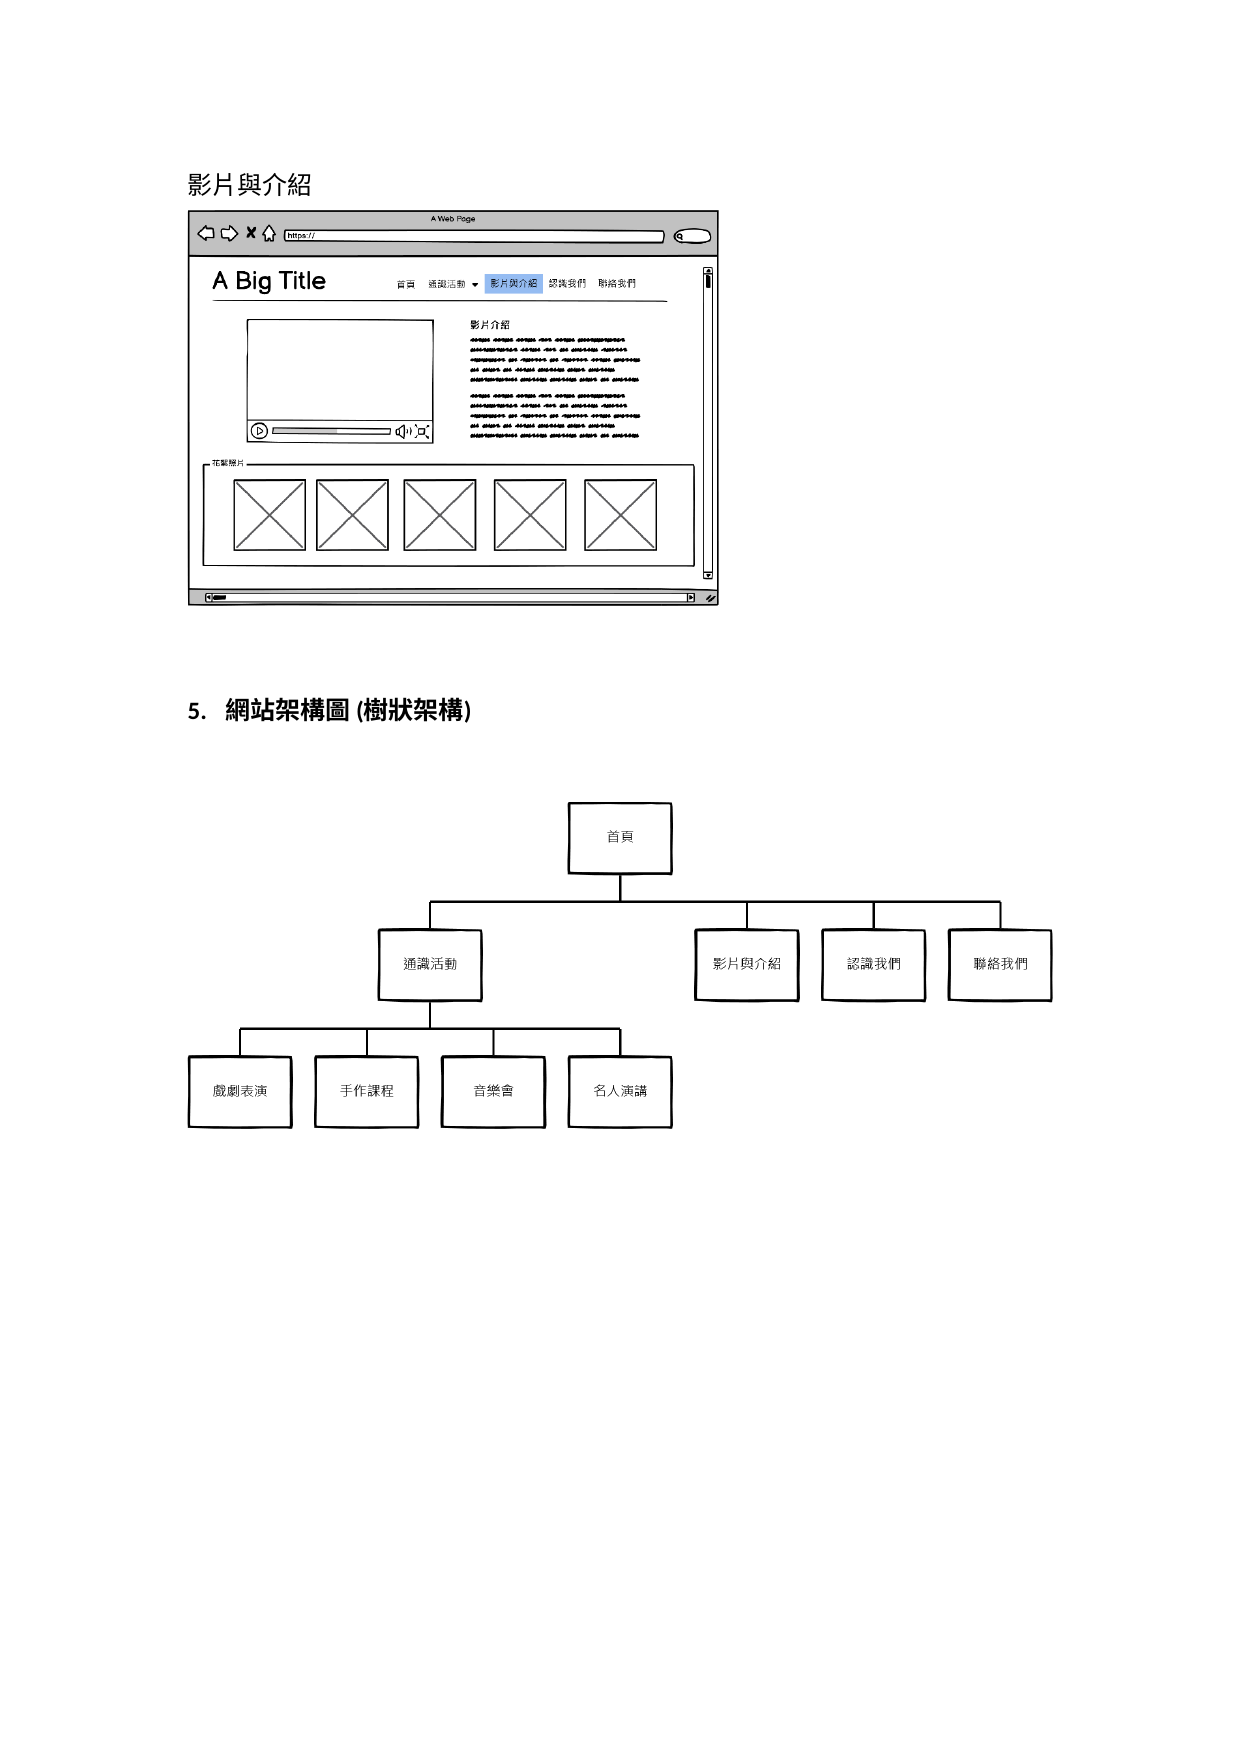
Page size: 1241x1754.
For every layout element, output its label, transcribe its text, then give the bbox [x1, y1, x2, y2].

picture [187, 802, 1053, 1129]
list 網站架構圖 (樹狀架構) [187, 689, 1053, 727]
text 影片與介紹 [187, 164, 1053, 202]
picture [187, 202, 719, 606]
